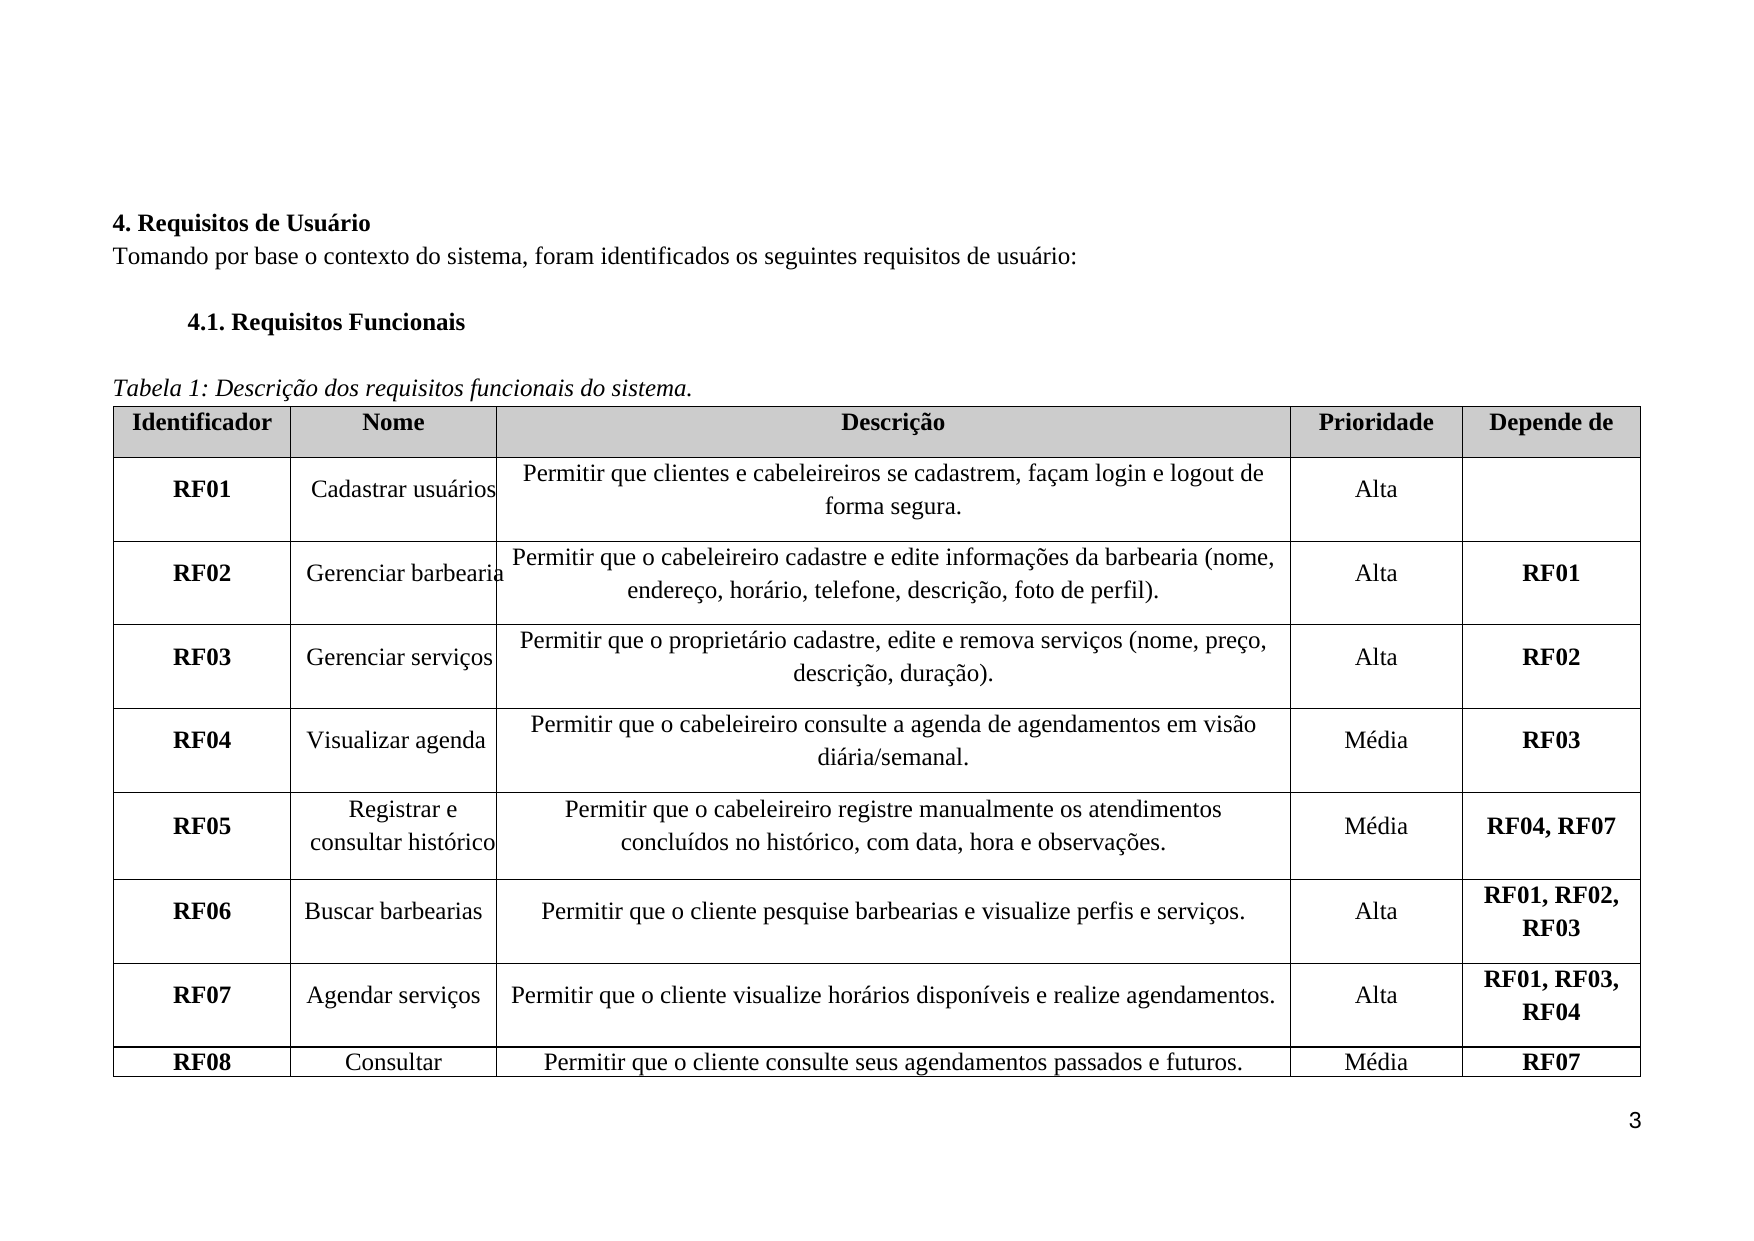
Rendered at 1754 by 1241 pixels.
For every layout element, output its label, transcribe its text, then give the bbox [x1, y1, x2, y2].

table_header Depende de [1463, 407, 1640, 457]
table_cell RF02 [114, 542, 290, 624]
table_cell [291, 458, 496, 541]
table_cell [1463, 458, 1640, 541]
text Tabela 1: Descrição dos requisitos funcionais do sistema. [112, 373, 1641, 402]
table_cell Buscar barbearias [291, 880, 496, 963]
table_cell Média [1291, 709, 1462, 792]
table_cell [291, 542, 496, 624]
table_cell RF07 [1463, 1048, 1640, 1076]
table_cell Média [1291, 793, 1462, 879]
table_cell [291, 793, 496, 879]
table_header Nome [291, 407, 496, 457]
table_cell Permitir que o cliente visualize horários disponíveis e realize agendamentos. [497, 964, 1290, 1046]
table_cell RF01, RF02, RF03 [1463, 880, 1640, 963]
table_cell RF01 [114, 458, 290, 541]
table_cell Permitir que o cabeleireiro registre manualmente os atendimentos concluídos no histórico, com data, hora e observações. [497, 793, 1290, 879]
table_cell RF07 [114, 964, 290, 1046]
table_cell Alta [1291, 458, 1462, 541]
table_cell Alta [1291, 625, 1462, 708]
table_cell Permitir que clientes e cabeleireiros se cadastrem, façam login e logout de forma segura. [497, 458, 1290, 541]
text 4. Requisitos de Usuário [112, 208, 1641, 237]
table_cell Permitir que o cabeleireiro consulte a agenda de agendamentos em visão diária/semanal. [497, 709, 1290, 792]
table_cell RF01, RF03, RF04 [1463, 964, 1640, 1046]
table_cell Agendar serviços [291, 964, 496, 1046]
table_cell Permitir que o proprietário cadastre, edite e remova serviços (nome, preço, descrição, duração). [497, 625, 1290, 708]
table_cell Permitir que o cliente pesquise barbearias e visualize perfis e serviços. [497, 880, 1290, 963]
table_cell RF05 [114, 793, 290, 879]
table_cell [291, 1048, 496, 1076]
table_cell RF03 [1463, 709, 1640, 792]
table_header Descrição [497, 407, 1290, 457]
table_cell RF08 [114, 1048, 290, 1076]
table_cell RF01 [1463, 542, 1640, 624]
table_header Identificador [114, 407, 290, 457]
table_cell Alta [1291, 542, 1462, 624]
table_cell RF04 [114, 709, 290, 792]
table_header Prioridade [1291, 407, 1462, 457]
table_cell RF02 [1463, 625, 1640, 708]
table_cell Permitir que o cabeleireiro cadastre e edite informações da barbearia (nome, endereço, horário, telefone, descrição, foto de perfil). [497, 542, 1290, 624]
text Tomando por base o contexto do sistema, foram identificados os seguintes requisitos de usuário: [112, 241, 1641, 270]
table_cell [497, 1048, 1290, 1076]
table_cell RF03 [114, 625, 290, 708]
table_cell [291, 625, 496, 708]
table_cell [291, 709, 496, 792]
table_cell RF04, RF07 [1463, 793, 1640, 879]
table_cell Média [1291, 1048, 1462, 1076]
table_cell Alta [1291, 880, 1462, 963]
table_cell RF06 [114, 880, 290, 963]
text 4.1. Requisitos Funcionais [112, 307, 1641, 336]
table_cell Alta [1291, 964, 1462, 1046]
